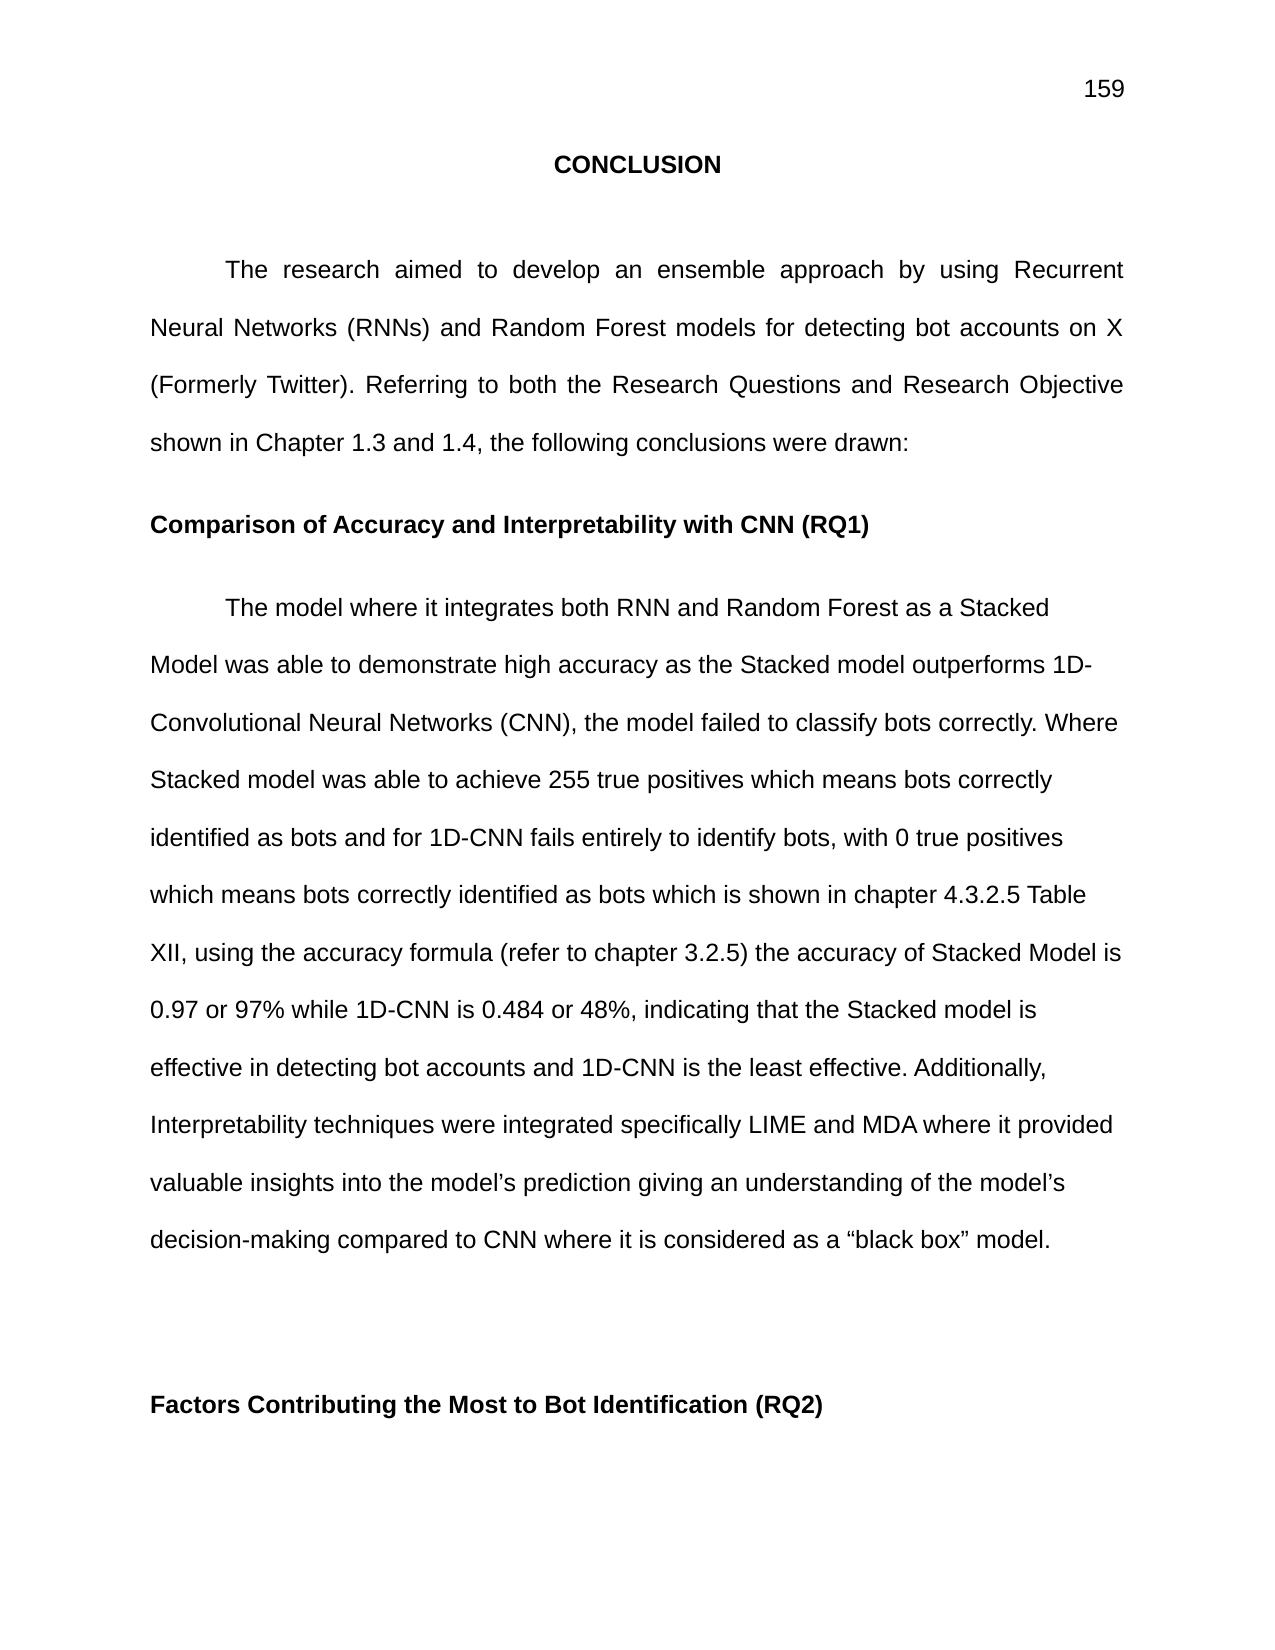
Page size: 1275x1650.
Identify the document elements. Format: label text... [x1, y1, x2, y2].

text Comparison of Accuracy and Interpretability with CNN (RQ1) [150, 510, 1125, 539]
text The model where it integrates both RNN and Random Forest as a Stacked Model was able to demonstrate high accuracy as the Stacked model outperforms 1D-Convolutional Neural Networks (CNN), the model failed to classify bots correctly. Where Stacked model was able to achieve 255 true positives which means bots correctly identified as bots and for 1D-CNN fails entirely to identify bots, with 0 true positives which means bots correctly identified as bots which is shown in chapter 4.3.2.5 Table XII, using the accuracy formula (refer to chapter 3.2.5) the accuracy of Stacked Model is 0.97 or 97% while 1D-CNN is 0.484 or 48%, indicating that the Stacked model is effective in detecting bot accounts and 1D-CNN is the least effective. Additionally, Interpretability techniques were integrated specifically LIME and MDA where it provided valuable insights into the model’s prediction giving an understanding of the model’s decision-making compared to CNN where it is considered as a “black box” model. [150, 593, 1125, 1254]
subtitle CONCLUSION [150, 150, 1125, 179]
text The research aimed to develop an ensemble approach by using Recurrent Neural Networks (RNNs) and Random Forest models for detecting bot accounts on X (Formerly Twitter). Referring to both the Research Questions and Research Objective shown in Chapter 1.3 and 1.4, the following conclusions were drawn: [150, 255, 1125, 456]
text Factors Contributing the Most to Bot Identification (RQ2) [150, 1390, 1125, 1419]
